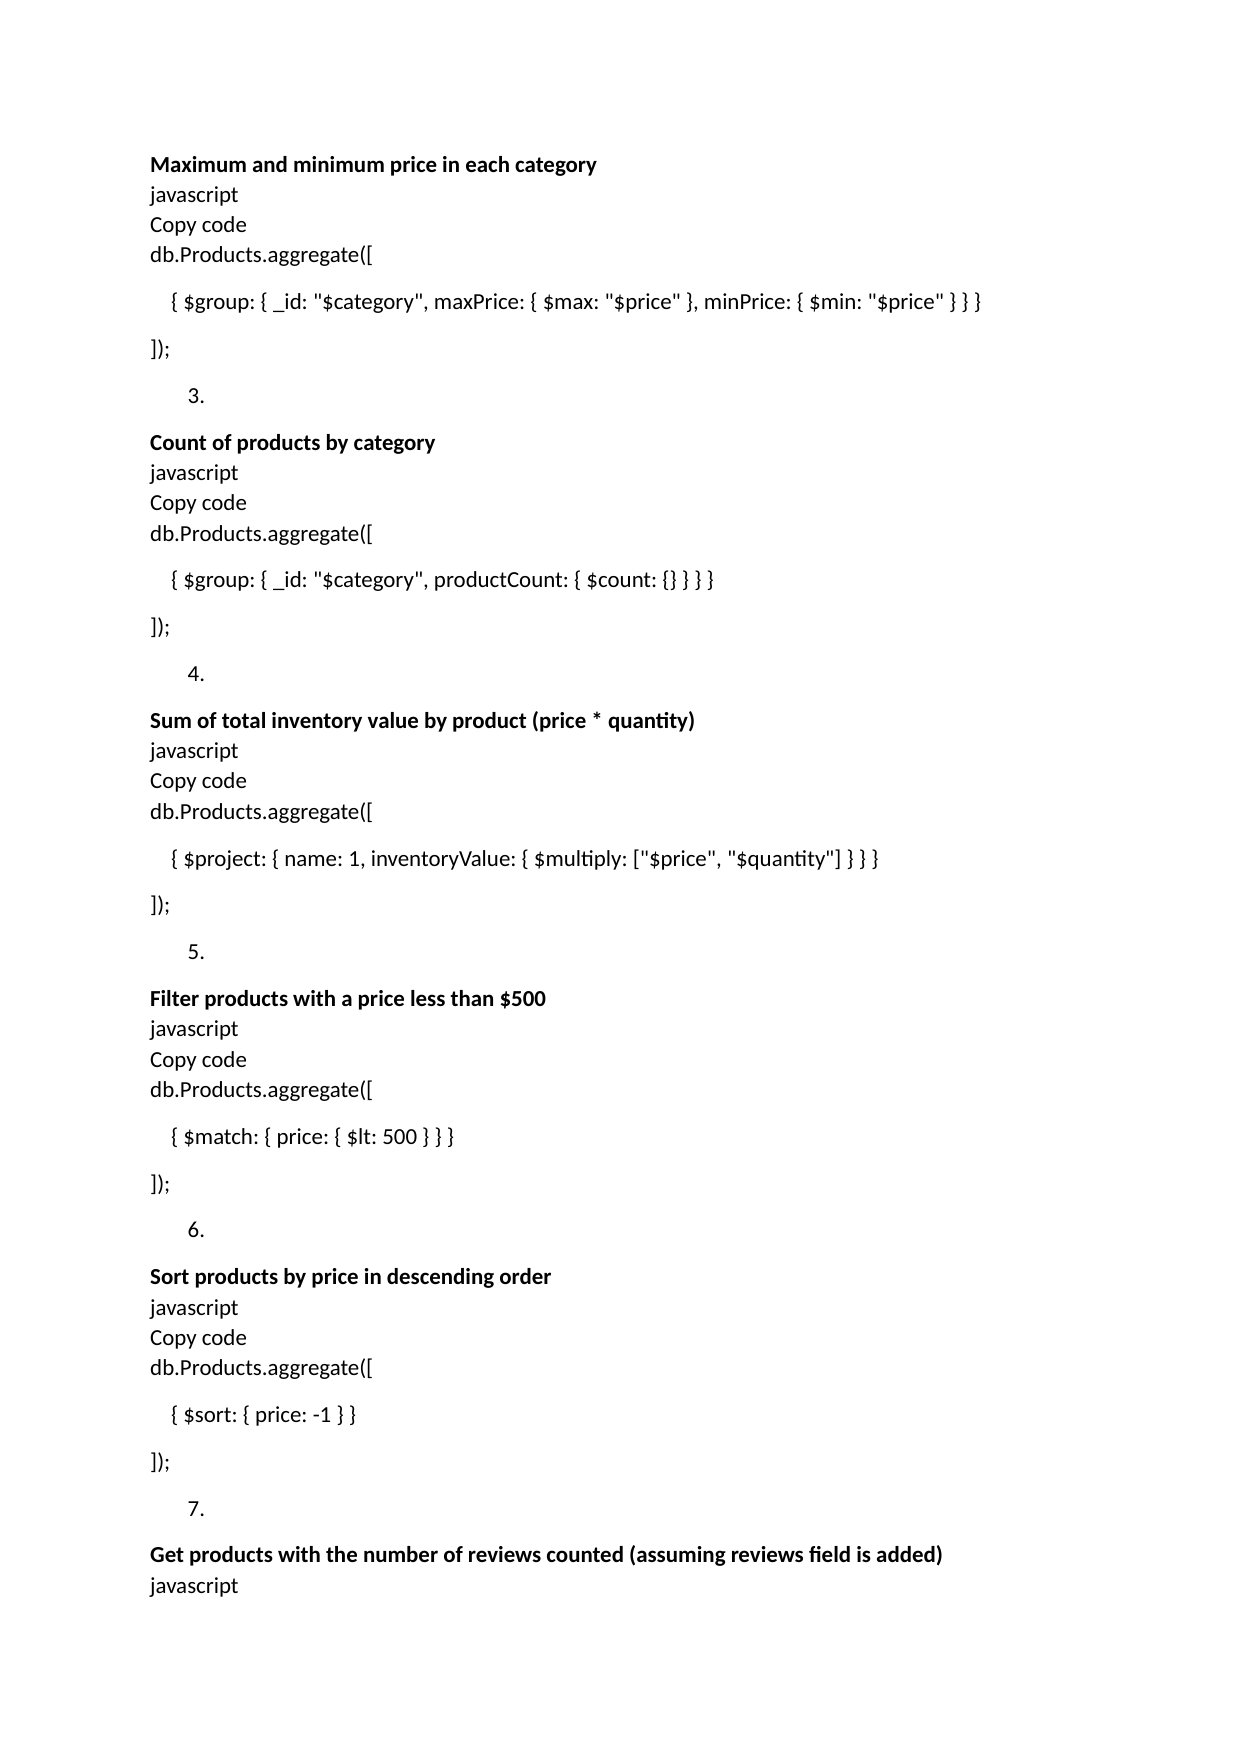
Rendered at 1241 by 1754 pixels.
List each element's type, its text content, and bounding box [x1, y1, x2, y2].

text { $match: { price: { $lt: 500 } } } [150, 1122, 1090, 1150]
text Filter products with a price less than $500 javascript Copy code db.Products.aggregate([ [150, 984, 1090, 1103]
text Sort products by price in descending order javascript Copy code db.Products.aggregate([ [150, 1262, 1090, 1381]
text ]); [150, 891, 1090, 919]
text { $project: { name: 1, inventoryValue: { $multiply: ["$price", "$quantity"] } } } [150, 844, 1090, 872]
text ]); [150, 1447, 1090, 1475]
text Sum of total inventory value by product (price * quantity) javascript Copy code db.Products.aggregate([ [150, 706, 1090, 825]
text ]); [150, 612, 1090, 641]
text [150, 1541, 1090, 1599]
text { $group: { _id: "$category", maxPrice: { $max: "$price" }, minPrice: { $min: "$price" } } } [150, 287, 1090, 316]
text Maximum and minimum price in each category javascript Copy code db.Products.aggregate([ [150, 150, 1090, 269]
text { $sort: { price: -1 } } [150, 1400, 1090, 1428]
text Count of products by category javascript Copy code db.Products.aggregate([ [150, 428, 1090, 547]
text ]); [150, 1169, 1090, 1197]
text ]); [150, 334, 1090, 362]
text { $group: { _id: "$category", productCount: { $count: {} } } } [150, 566, 1090, 594]
